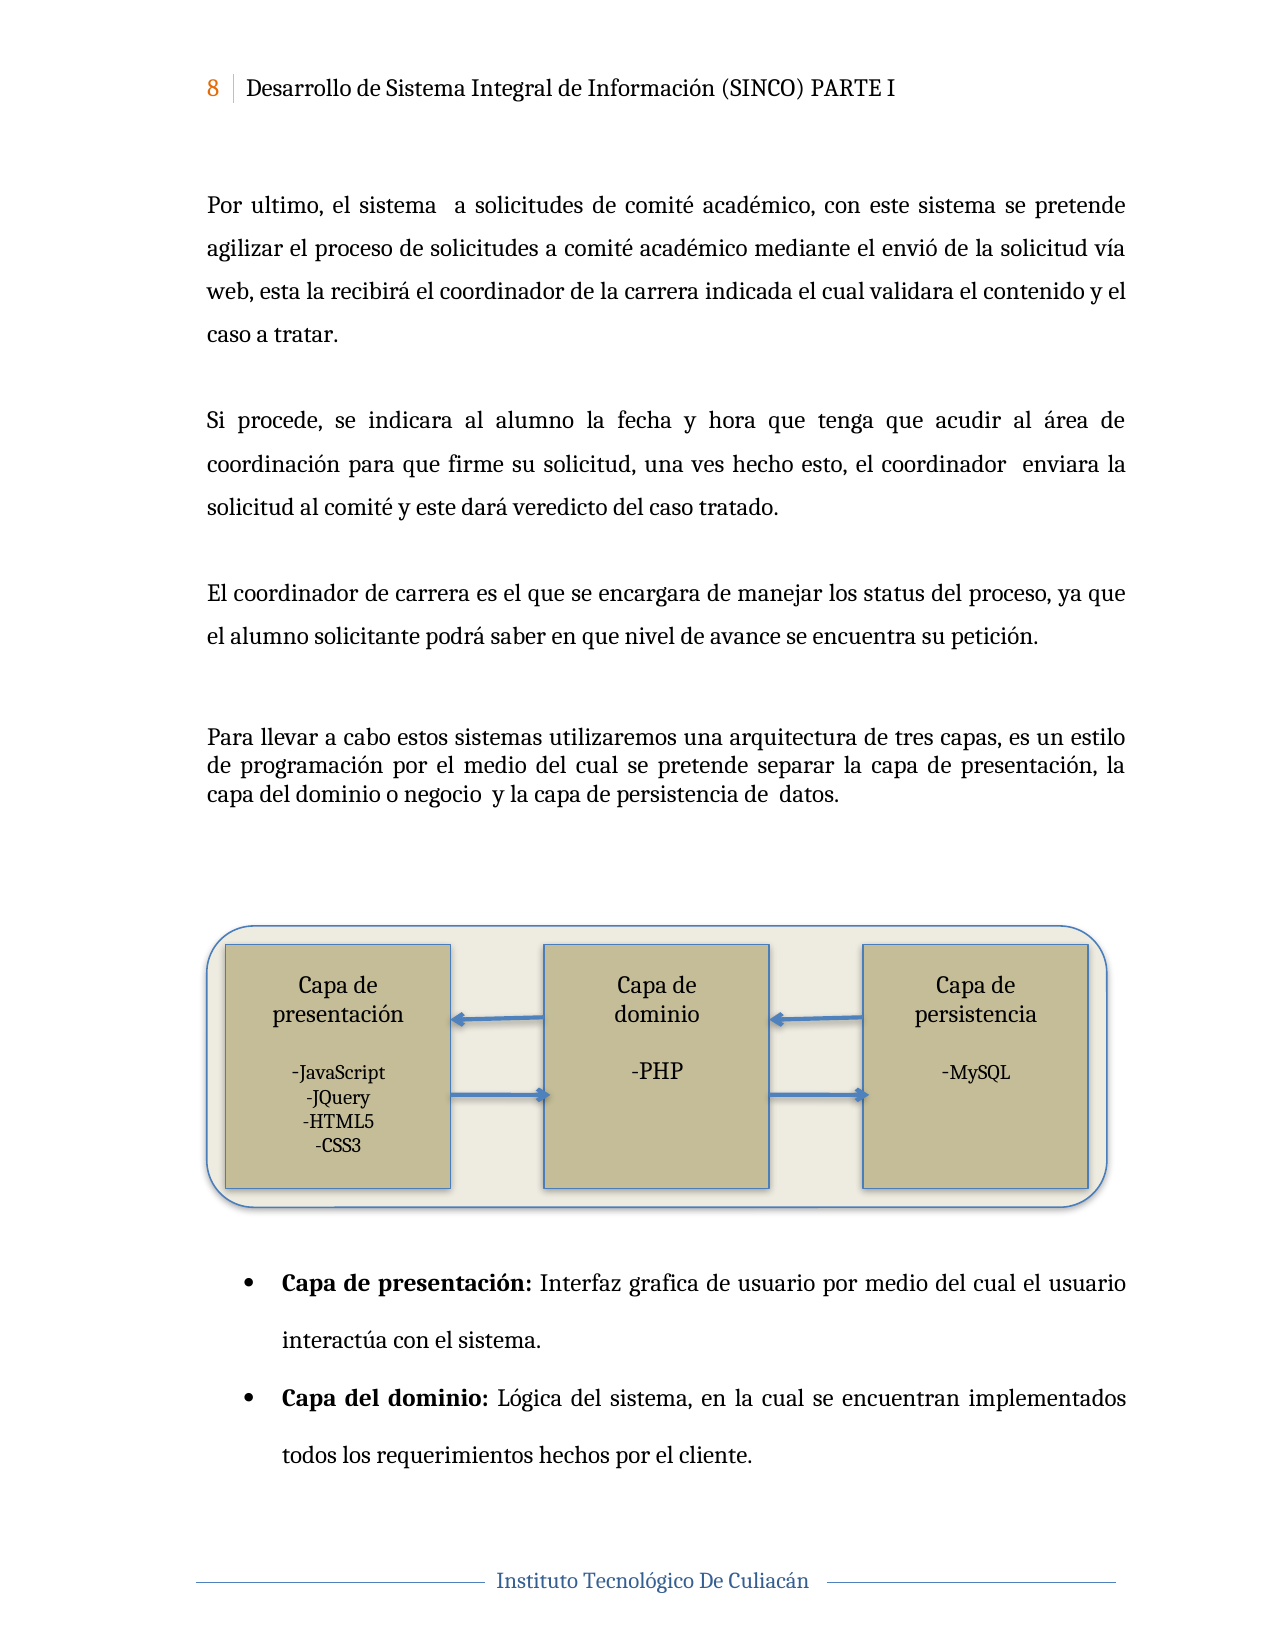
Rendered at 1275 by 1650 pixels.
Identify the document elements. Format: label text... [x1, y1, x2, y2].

text Si procede, se indicara al alumno la fecha y hora que tenga que acudir al área de coordinación para que firme su solicitud, una ves hecho esto, el coordinador enviara la solicitud al comité y este dará veredicto del caso tratado. [207, 406, 1127, 521]
list Capa del dominio: Lógica del sistema, en la cual se encuentran implementados todos los requerimientos hechos por el cliente. [244, 1384, 1127, 1470]
list Capa de presentación: Interfaz grafica de usuario por medio del cual el usuario interactúa con el sistema. [244, 1269, 1127, 1355]
text El coordinador de carrera es el que se encargara de manejar los status del proceso, ya que el alumno solicitante podrá saber en que nivel de avance se encuentra su petición. [207, 579, 1127, 651]
text Para llevar a cabo estos sistemas utilizaremos una arquitectura de tres capas, es un estilo de programación por el medio del cual se pretende separar la capa de presentación, la capa del dominio o negocio y la capa de persistencia de datos. [207, 723, 1127, 809]
text Por ultimo, el sistema a solicitudes de comité académico, con este sistema se pretende agilizar el proceso de solicitudes a comité académico mediante el envió de la solicitud vía web, esta la recibirá el coordinador de la carrera indicada el cual validara el contenido y el caso a tratar. [207, 191, 1127, 349]
